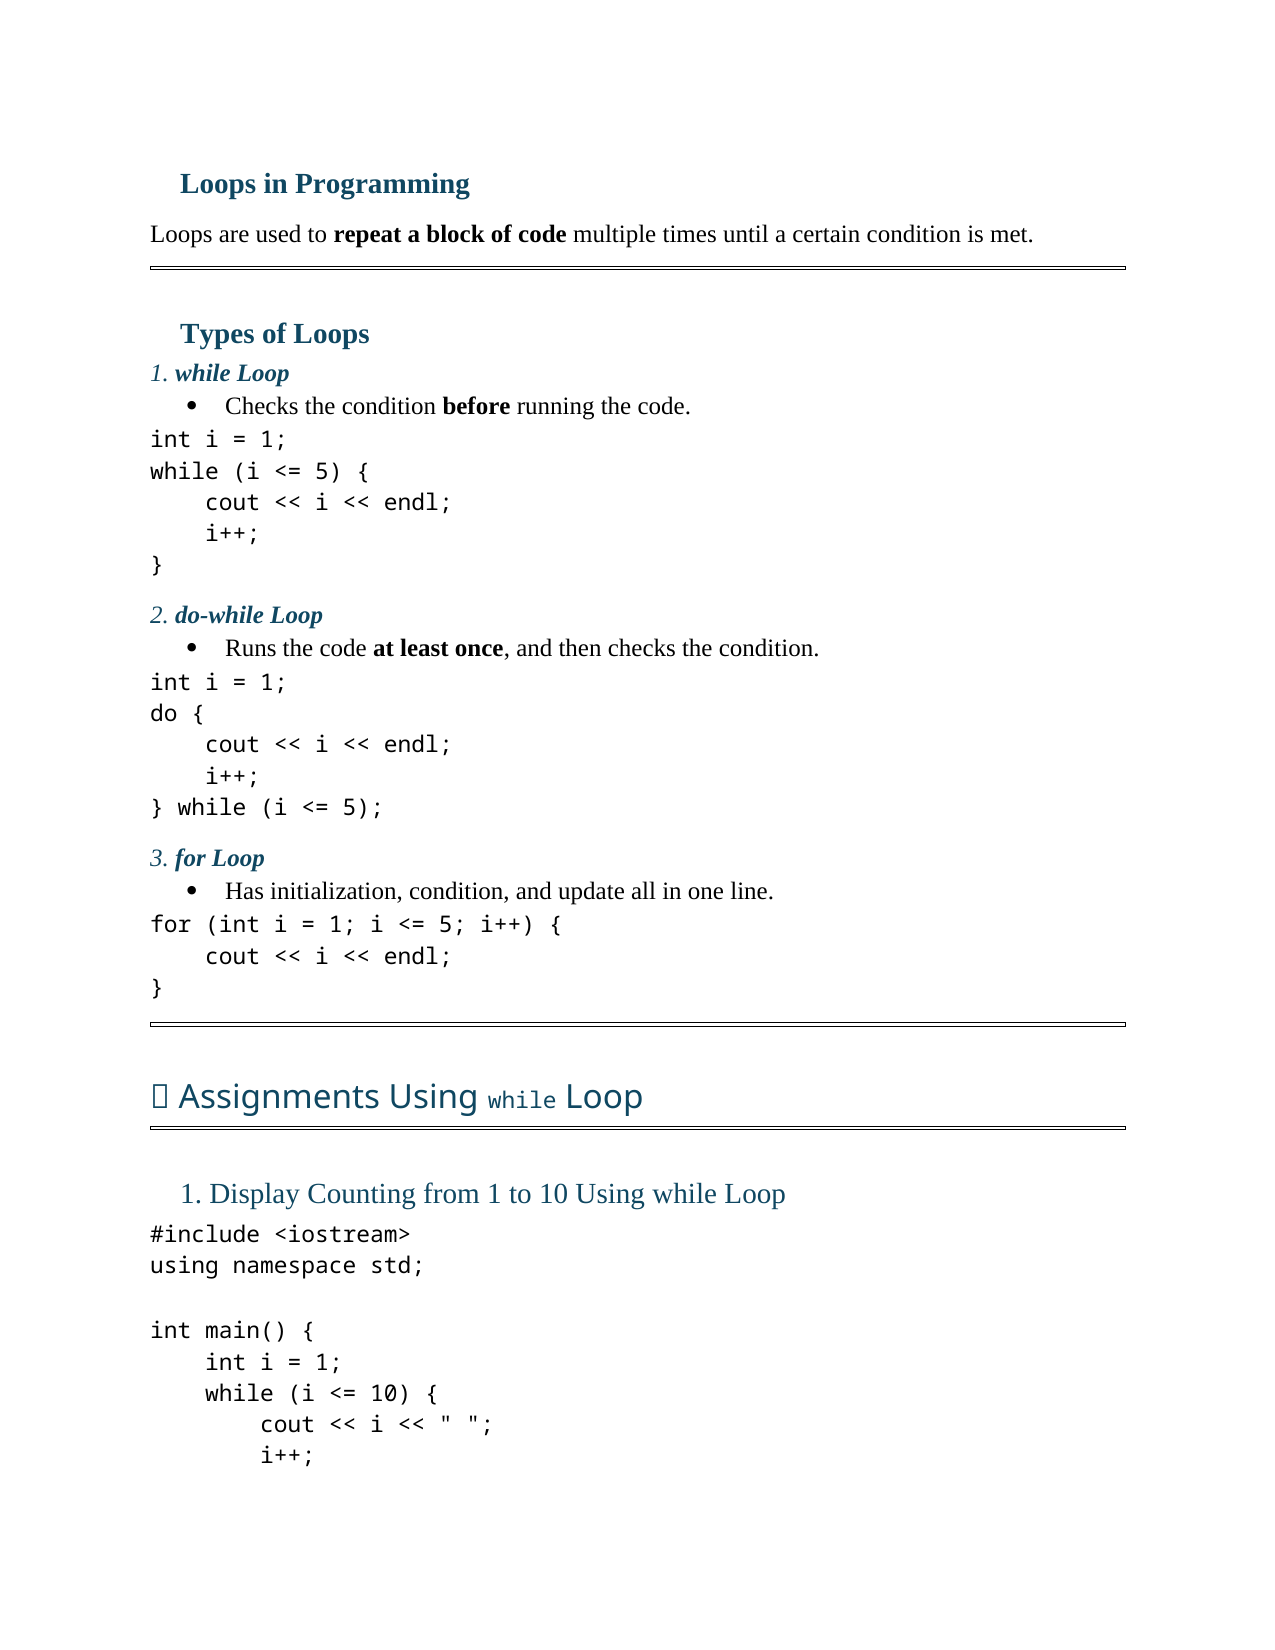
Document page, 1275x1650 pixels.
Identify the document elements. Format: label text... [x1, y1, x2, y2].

list Has initialization, condition, and update all in one line. [187, 876, 1125, 904]
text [150, 1218, 1125, 1471]
text int i = 1; do { cout << i << endl; i++; } while (i <= 5); [150, 666, 1125, 822]
list Runs the code at least once, and then checks the condition. [187, 633, 1125, 662]
text 📝 Assignments Using while Loop [150, 1072, 1125, 1118]
text Loops are used to repeat a block of code multiple times until a certain condition is met. [150, 219, 1125, 248]
text 1. while Loop [150, 358, 1125, 387]
text for (int i = 1; i <= 5; i++) { cout << i << endl; } [150, 908, 1125, 1002]
text 3. for Loop [150, 843, 1125, 872]
text int i = 1; while (i <= 5) { cout << i << endl; i++; } [150, 423, 1125, 579]
list Checks the condition before running the code. [187, 391, 1125, 419]
text 🔁 Loops in Programming [150, 167, 1125, 200]
text 📌 1. Display Counting from 1 to 10 Using while Loop [150, 1176, 1125, 1209]
text 2. do-while Loop [150, 600, 1125, 629]
text ✅ Types of Loops [150, 316, 1125, 349]
